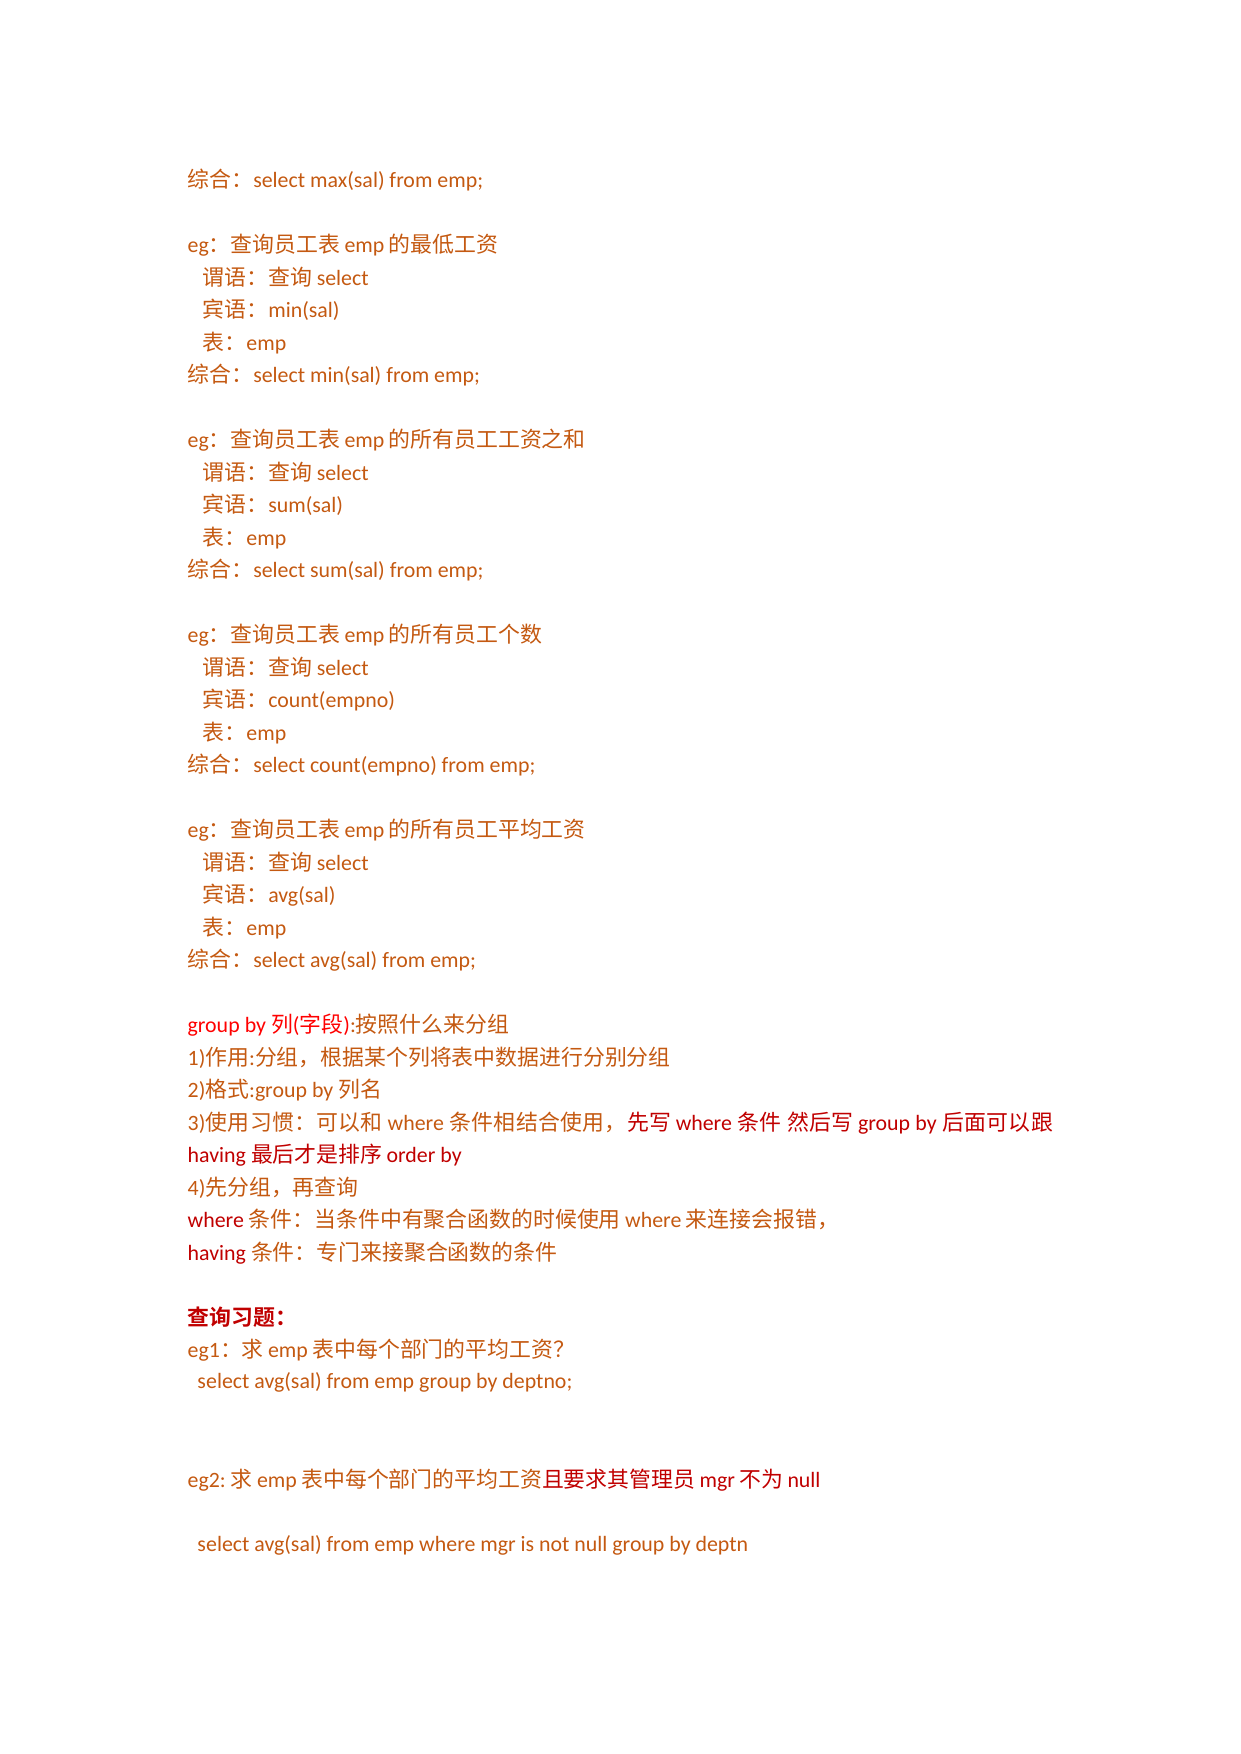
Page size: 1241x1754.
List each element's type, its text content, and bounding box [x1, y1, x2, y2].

text 2)格式:group by 列名 [187, 1072, 1053, 1104]
text 宾语：min(sal) [187, 292, 1053, 324]
text eg：查询员工表emp的最低工资 [187, 227, 1053, 259]
text having 条件：专门来接聚合函数的条件 [187, 1234, 1053, 1267]
text eg2: 求emp表中每个部门的平均工资且要求其管理员mgr不为null [187, 1462, 1053, 1494]
text 宾语：avg(sal) [187, 877, 1053, 909]
text 表：emp [187, 519, 1053, 552]
text 表：emp [187, 714, 1053, 747]
text 宾语：sum(sal) [187, 487, 1053, 519]
text 综合：select min(sal) from emp; [187, 357, 1053, 389]
text 表：emp [187, 324, 1053, 357]
text 4)先分组，再查询 [187, 1169, 1053, 1202]
text 宾语：count(empno) [187, 682, 1053, 714]
text 综合：select max(sal) from emp; [187, 162, 1053, 194]
text 谓语：查询 select [187, 844, 1053, 877]
text 谓语：查询 select [187, 454, 1053, 487]
text eg：查询员工表emp的所有员工工资之和 [187, 422, 1053, 454]
text eg：查询员工表emp的所有员工个数 [187, 617, 1053, 649]
text eg1：求emp表中每个部门的平均工资？ [187, 1332, 1053, 1364]
text eg：查询员工表emp的所有员工平均工资 [187, 812, 1053, 844]
text where 条件：当条件中有聚合函数的时候使用where来连接会报错， [187, 1202, 1053, 1234]
text 表：emp [187, 909, 1053, 942]
text 综合：select count(empno) from emp; [187, 747, 1053, 779]
text select avg(sal) from emp where mgr is not null group by deptn [187, 1527, 1053, 1559]
text 3)使用习惯：可以和where 条件相结合使用，先写where 条件 然后写group by 后面可以跟having 最后才是排序order by [187, 1104, 1053, 1169]
text 谓语：查询 select [187, 259, 1053, 292]
text select avg(sal) from emp group by deptno; [187, 1364, 1053, 1397]
text group by 列(字段):按照什么来分组 [187, 1007, 1053, 1039]
text 综合：select avg(sal) from emp; [187, 942, 1053, 974]
text 查询习题： [187, 1299, 1053, 1332]
text 1)作用:分组，根据某个列将表中数据进行分别分组 [187, 1039, 1053, 1072]
text 综合：select sum(sal) from emp; [187, 552, 1053, 584]
text 谓语：查询 select [187, 649, 1053, 682]
